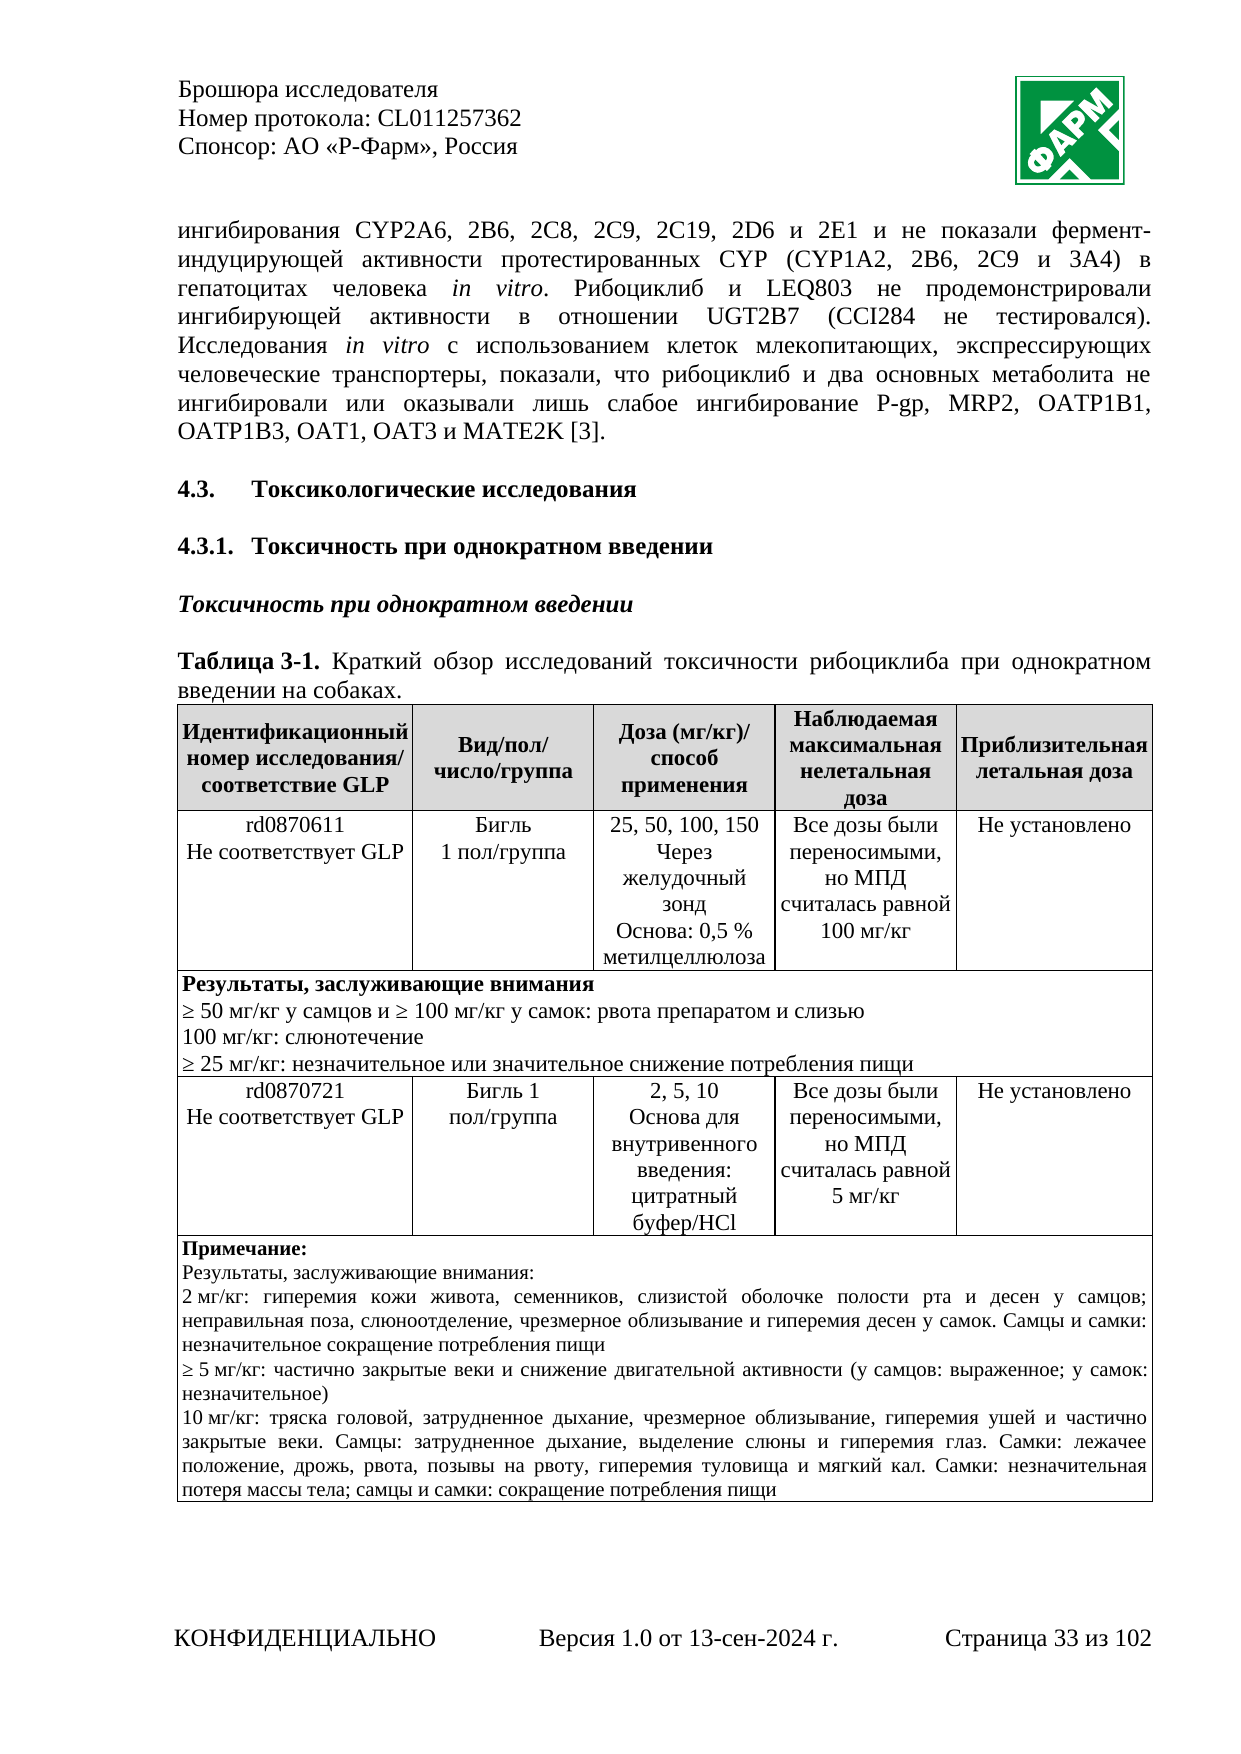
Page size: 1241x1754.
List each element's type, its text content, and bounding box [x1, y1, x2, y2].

table_cell Все дозы были переносимыми, но МПД считалась равной 5 мг/кг [776, 1077, 956, 1235]
table_cell rd0870721 Не соответствует GLP [178, 1077, 412, 1235]
table_header Идентификационный номер исследования/ соответствие GLP [178, 705, 412, 810]
text Таблица 3-1. Краткий обзор исследований токсичности рибоциклиба при однократном введении на собаках. [177, 646, 1152, 704]
subtitle Токсикологические исследования [177, 474, 1152, 503]
text Токсичность при однократном введении [177, 589, 1152, 618]
table_header Вид/пол/ число/группа [413, 705, 593, 810]
table_cell 25, 50, 100, 150 Через желудочный зонд Основа: 0,5 % метилцеллюлоза [594, 811, 774, 969]
table_cell Бигль 1 пол/группа [413, 1077, 593, 1235]
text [177, 215, 1152, 445]
table_cell Примечание: Результаты, заслуживающие внимания: 2 мг/кг: гиперемия кожи живота, семенников, слизистой оболочке полости рта и десен у самцов; неправильная поза, слюноотделение, чрезмерное облизывание и гиперемия десен у самок. Самцы и самки: незначительное сокращение потребления пищи ≥ 5 мг/кг: частично закрытые веки и снижение двигательной активности (у самцов: выраженное; у самок: незначительное) 10 мг/кг: тряска головой, затрудненное дыхание, чрезмерное облизывание, гиперемия ушей и частично закрытые веки. Самцы: затрудненное дыхание, выделение слюны и гиперемия глаз. Самки: лежачее положение, дрожь, рвота, позывы на рвоту, гиперемия туловища и мягкий кал. Самки: незначительная потеря массы тела; самцы и самки: сокращение потребления пищи [178, 1236, 1152, 1501]
table_header Приблизительная летальная доза [957, 705, 1152, 810]
table_cell Результаты, заслуживающие внимания ≥ 50 мг/кг у самцов и ≥ 100 мг/кг у самок: рвота препаратом и слизью 100 мг/кг: слюнотечение ≥ 25 мг/кг: незначительное или значительное снижение потребления пищи [178, 971, 1152, 1076]
table_cell Не установлено [957, 811, 1152, 969]
table_cell Не установлено [957, 1077, 1152, 1235]
table_header Наблюдаемая максимальная нелетальная доза [776, 705, 956, 810]
table_cell rd0870611 Не соответствует GLP [178, 811, 412, 969]
table_cell Все дозы были переносимыми, но МПД считалась равной 100 мг/кг [776, 811, 956, 969]
subtitle Токсичность при однократном введении [177, 531, 1152, 560]
table_cell Бигль 1 пол/группа [413, 811, 593, 969]
table_cell 2, 5, 10 Основа для внутривенного введения: цитратный буфер/HCl [594, 1077, 774, 1235]
table_header Доза (мг/кг)/ способ применения [594, 705, 774, 810]
